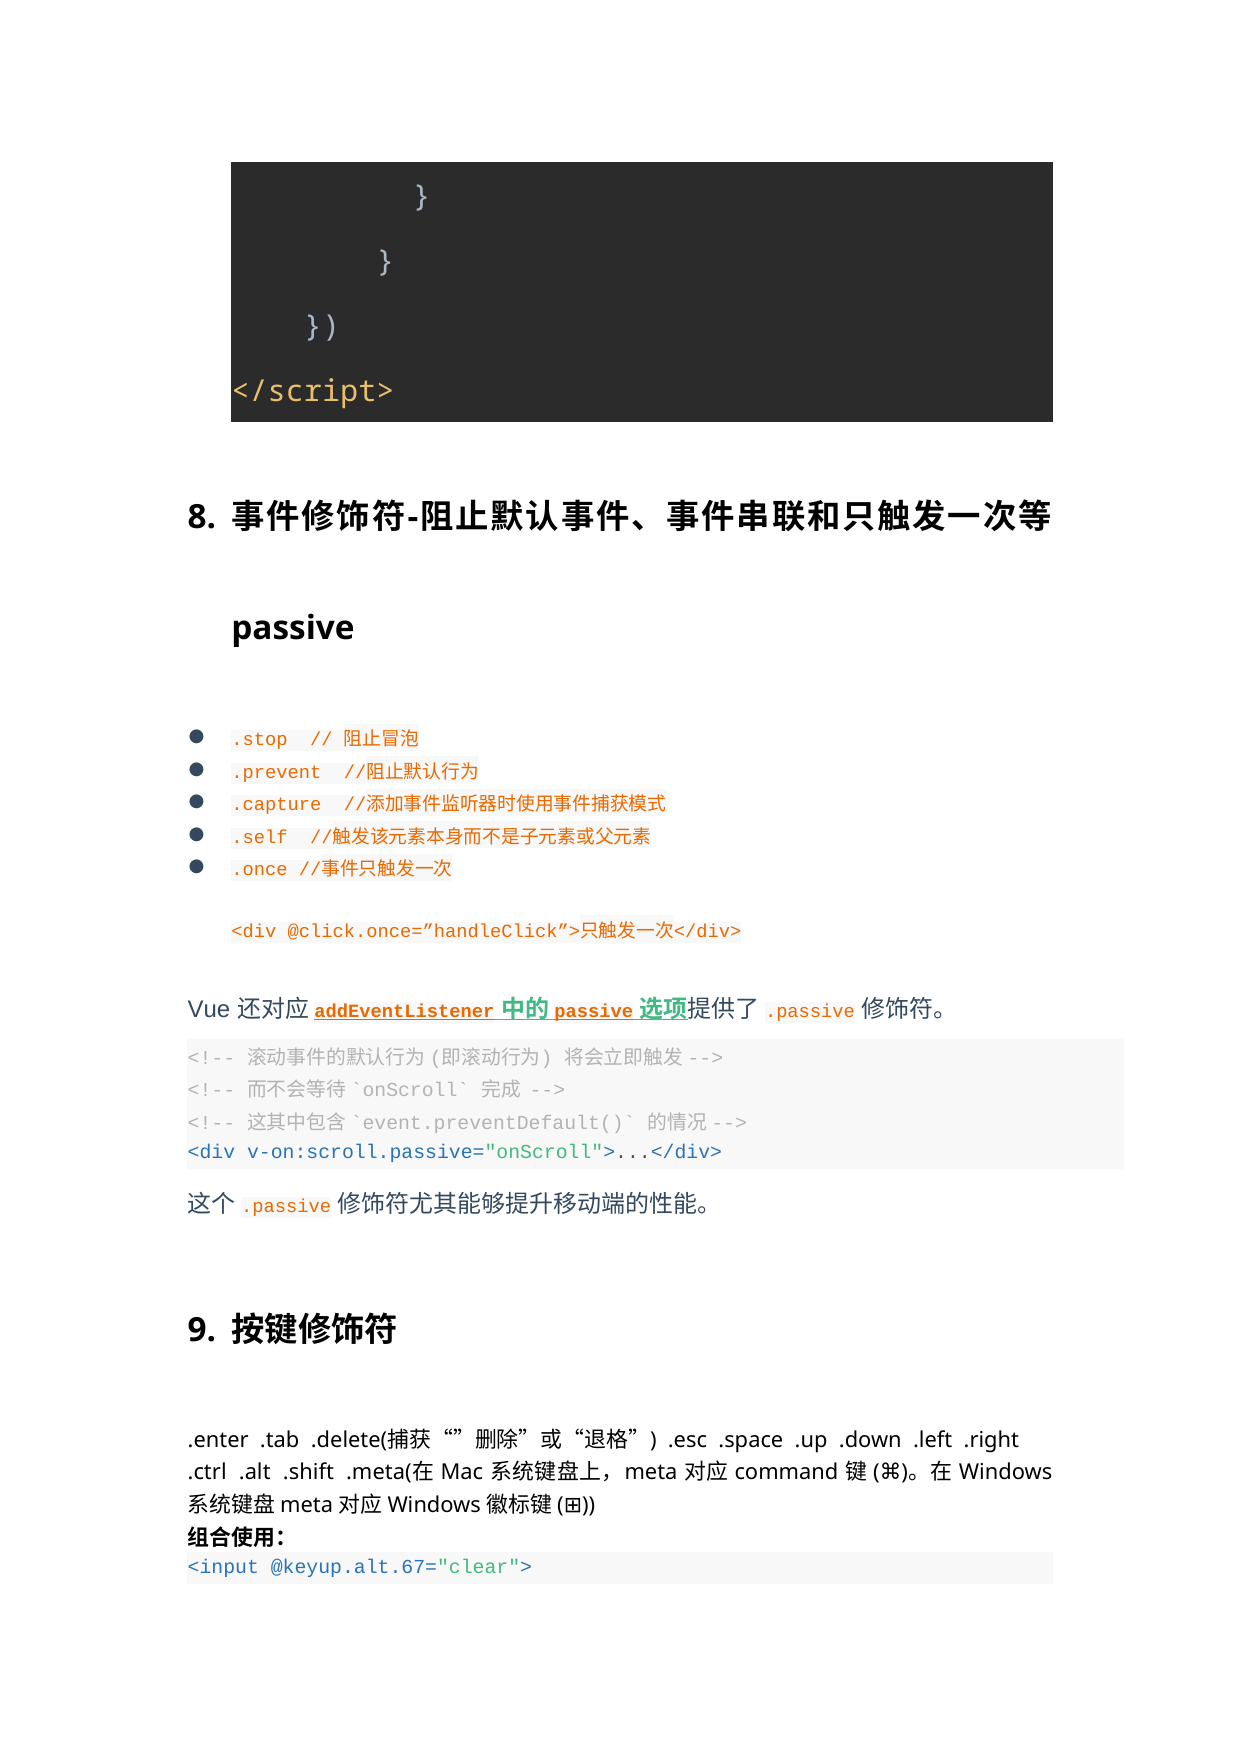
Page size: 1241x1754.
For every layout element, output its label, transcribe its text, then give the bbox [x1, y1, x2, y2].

text 组合使用： [187, 1519, 1053, 1552]
list .prevent //阻止默认行为 [187, 754, 1053, 786]
text 这个 .passive 修饰符尤其能够提升移动端的性能。 [187, 1169, 1053, 1234]
list .once //事件只触发一次 [187, 851, 1053, 884]
text <input @keyup.alt.67="clear"> [187, 1552, 1053, 1584]
text <div @click.once=”handleClick”>只触发一次</div> [231, 913, 1053, 945]
text Vue 还对应 addEventListener 中的 passive 选项提供了 .passive 修饰符。 [187, 974, 1053, 1039]
list .capture //添加事件监听器时使用事件捕获模式 [187, 786, 1053, 819]
subtitle 按键修饰符 [187, 1294, 1053, 1359]
list .self //触发该元素本身而不是子元素或父元素 [187, 819, 1053, 851]
subtitle 事件修饰符-阻止默认事件、事件串联和只触发一次等passive [187, 482, 1053, 659]
text .enter .tab .delete(捕获“”删除”或“退格”) .esc .space .up .down .left .right [187, 1422, 1053, 1454]
list .stop // 阻止冒泡 [187, 721, 1053, 754]
text .ctrl .alt .shift .meta(在 Mac 系统键盘上，meta 对应 command 键 (⌘)。在 Windows 系统键盘 meta 对应 Windows 徽标键 (⊞)) [187, 1454, 1053, 1519]
